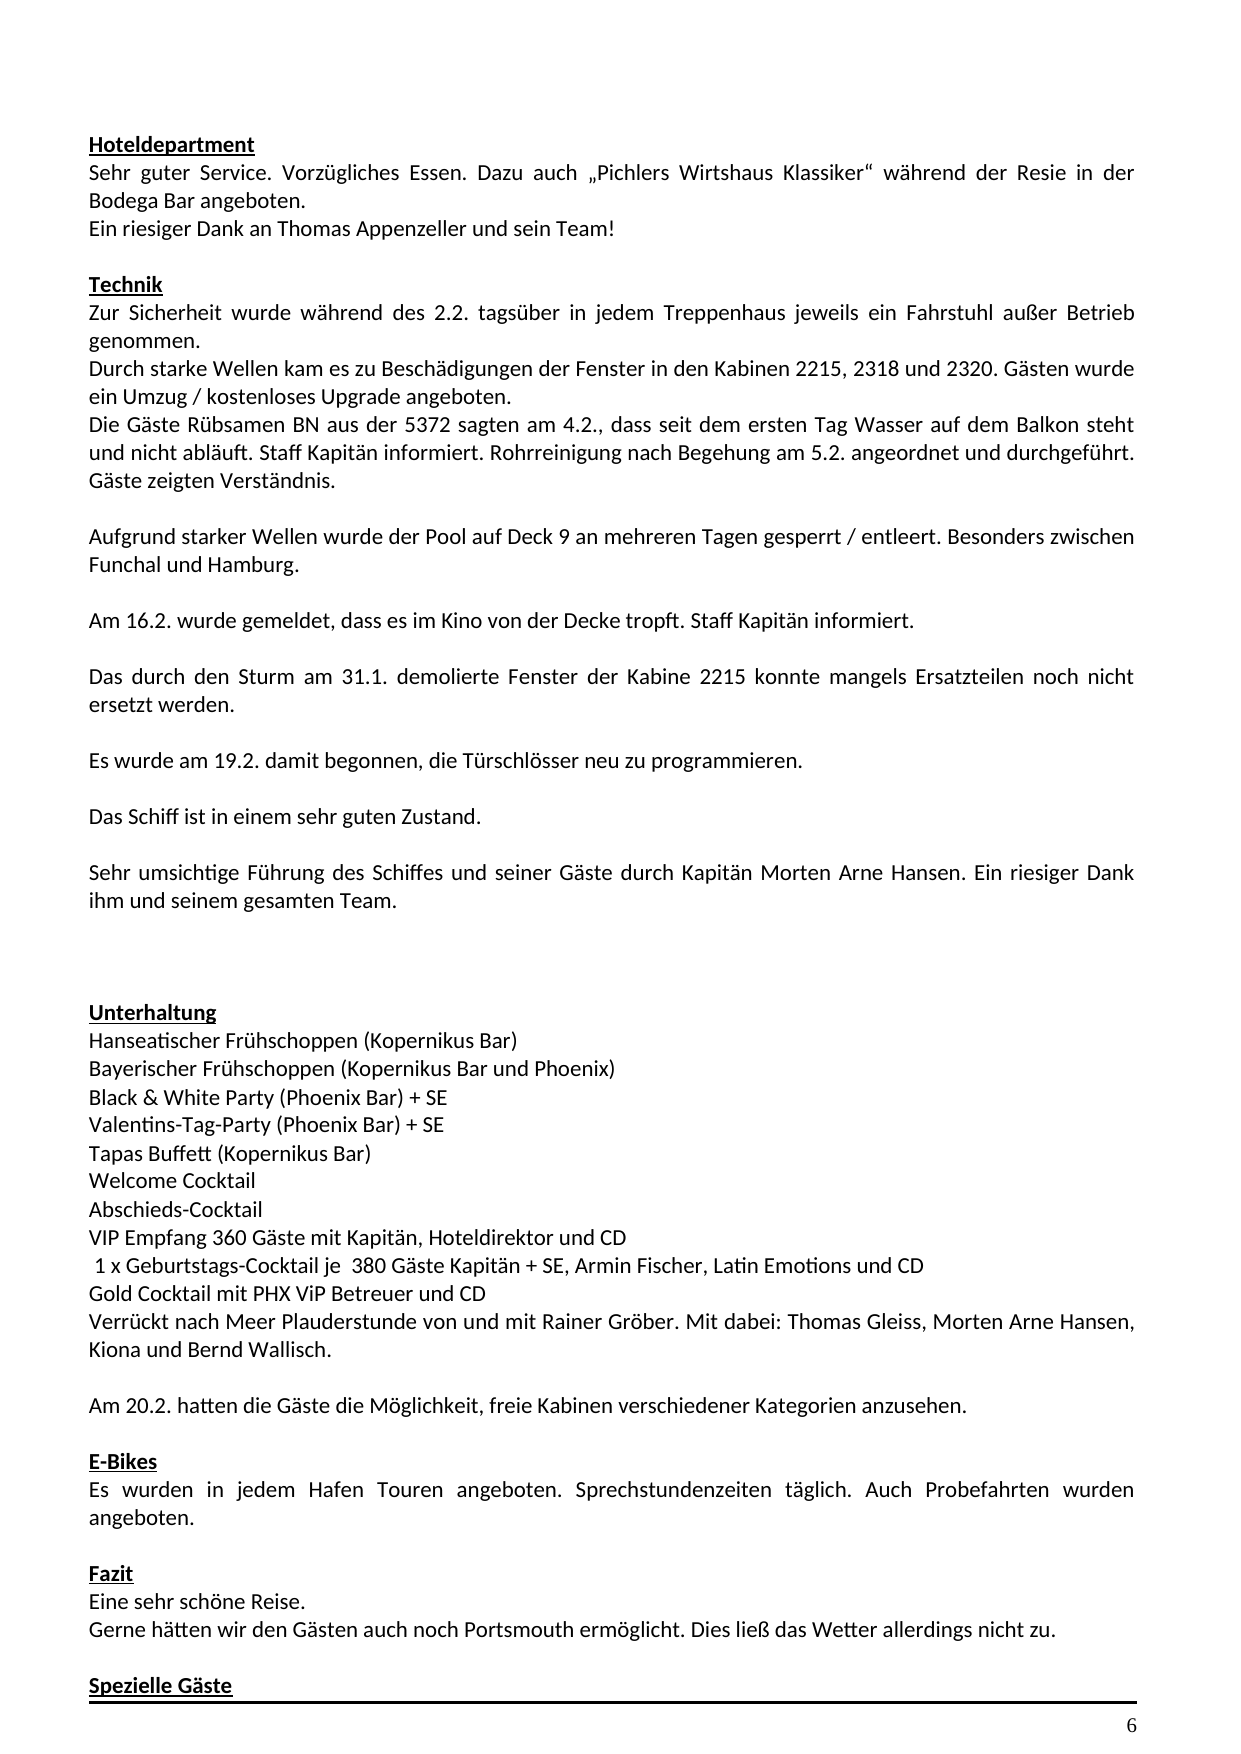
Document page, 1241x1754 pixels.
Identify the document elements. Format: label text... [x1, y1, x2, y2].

text Sehr guter Service. Vorzügliches Essen. Dazu auch „Pichlers Wirtshaus Klassiker“ während der Resie in der Bodega Bar angeboten. [89, 158, 1137, 214]
text Abschieds-Cocktail [89, 1195, 1137, 1223]
text Black & White Party (Phoenix Bar) + SE [89, 1083, 1137, 1111]
text Gerne hätten wir den Gästen auch noch Portsmouth ermöglicht. Dies ließ das Wetter allerdings nicht zu. [89, 1615, 1137, 1643]
text Sehr umsichtige Führung des Schiffes und seiner Gäste durch Kapitän Morten Arne Hansen. Ein riesiger Dank ihm und seinem gesamten Team. [89, 858, 1137, 914]
text Gold Cocktail mit PHX ViP Betreuer und CD [89, 1279, 1137, 1307]
text Fazit [89, 1559, 1137, 1587]
text Bayerischer Frühschoppen (Kopernikus Bar und Phoenix) [89, 1054, 1137, 1083]
text VIP Empfang 360 Gäste mit Kapitän, Hoteldirektor und CD [89, 1223, 1137, 1251]
text E-Bikes [89, 1447, 1137, 1475]
text Ein riesiger Dank an Thomas Appenzeller und sein Team! [89, 214, 1137, 242]
text Valentins-Tag-Party (Phoenix Bar) + SE [89, 1111, 1137, 1139]
text Am 16.2. wurde gemeldet, dass es im Kino von der Decke tropft. Staff Kapitän informiert. [89, 606, 1137, 634]
text Es wurde am 19.2. damit begonnen, die Türschlösser neu zu programmieren. [89, 746, 1137, 774]
text Eine sehr schöne Reise. [89, 1587, 1137, 1615]
text Am 20.2. hatten die Gäste die Möglichkeit, freie Kabinen verschiedener Kategorien anzusehen. [89, 1391, 1137, 1419]
text Unterhaltung [89, 998, 1137, 1027]
text 1 x Geburtstags-Cocktail je 380 Gäste Kapitän + SE, Armin Fischer, Latin Emotions und CD [89, 1251, 1137, 1279]
text Das durch den Sturm am 31.1. demolierte Fenster der Kabine 2215 konnte mangels Ersatzteilen noch nicht ersetzt werden. [89, 662, 1137, 718]
text Es wurden in jedem Hafen Touren angeboten. Sprechstundenzeiten täglich. Auch Probefahrten wurden angeboten. [89, 1475, 1137, 1531]
text Hanseatischer Frühschoppen (Kopernikus Bar) [89, 1027, 1137, 1054]
text Verrückt nach Meer Plauderstunde von und mit Rainer Gröber. Mit dabei: Thomas Gleiss, Morten Arne Hansen, Kiona und Bernd Wallisch. [89, 1307, 1137, 1363]
text Welcome Cocktail [89, 1167, 1137, 1195]
text Durch starke Wellen kam es zu Beschädigungen der Fenster in den Kabinen 2215, 2318 und 2320. Gästen wurde ein Umzug / kostenloses Upgrade angeboten. [89, 354, 1137, 410]
text Das Schiff ist in einem sehr guten Zustand. [89, 802, 1137, 830]
text Spezielle Gäste [89, 1671, 1137, 1701]
text Aufgrund starker Wellen wurde der Pool auf Deck 9 an mehreren Tagen gesperrt / entleert. Besonders zwischen Funchal und Hamburg. [89, 522, 1137, 578]
text Die Gäste Rübsamen BN aus der 5372 sagten am 4.2., dass seit dem ersten Tag Wasser auf dem Balkon steht und nicht abläuft. Staff Kapitän informiert. Rohrreinigung nach Begehung am 5.2. angeordnet und durchgeführt. Gäste zeigten Verständnis. [89, 410, 1137, 494]
text Zur Sicherheit wurde während des 2.2. tagsüber in jedem Treppenhaus jeweils ein Fahrstuhl außer Betrieb genommen. [89, 298, 1137, 354]
text Technik [89, 270, 1137, 298]
text Tapas Buffett (Kopernikus Bar) [89, 1139, 1137, 1167]
text Hoteldepartment [89, 130, 1137, 158]
